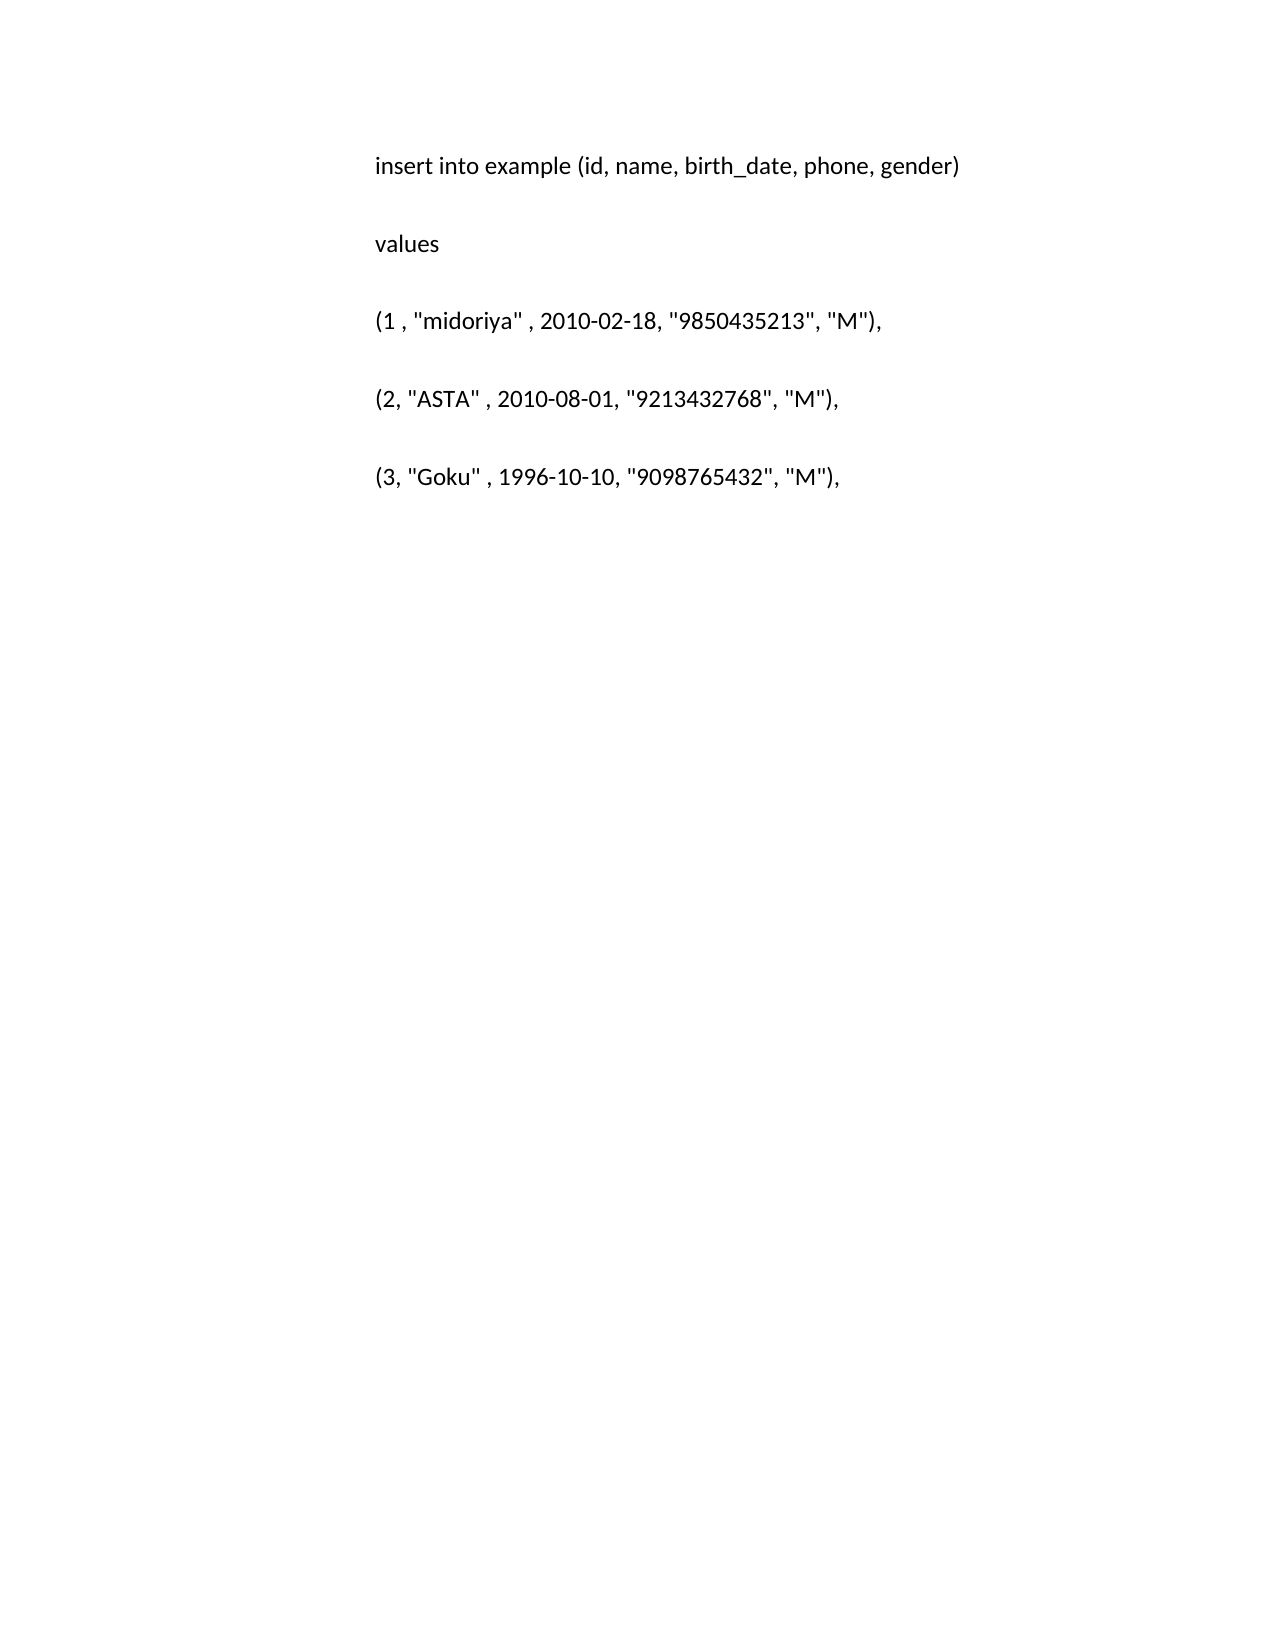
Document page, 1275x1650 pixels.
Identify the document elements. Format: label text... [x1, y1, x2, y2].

text insert into example (id, name, birth_date, phone, gender) [375, 150, 1125, 181]
text values [375, 228, 1125, 258]
text (1 , "midoriya" , 2010-02-18, "9850435213", "M"), [375, 305, 1125, 336]
text (3, "Goku" , 1996-10-10, "9098765432", "M"), [375, 461, 1125, 491]
text (2, "ASTA" , 2010-08-01, "9213432768", "M"), [375, 383, 1125, 414]
